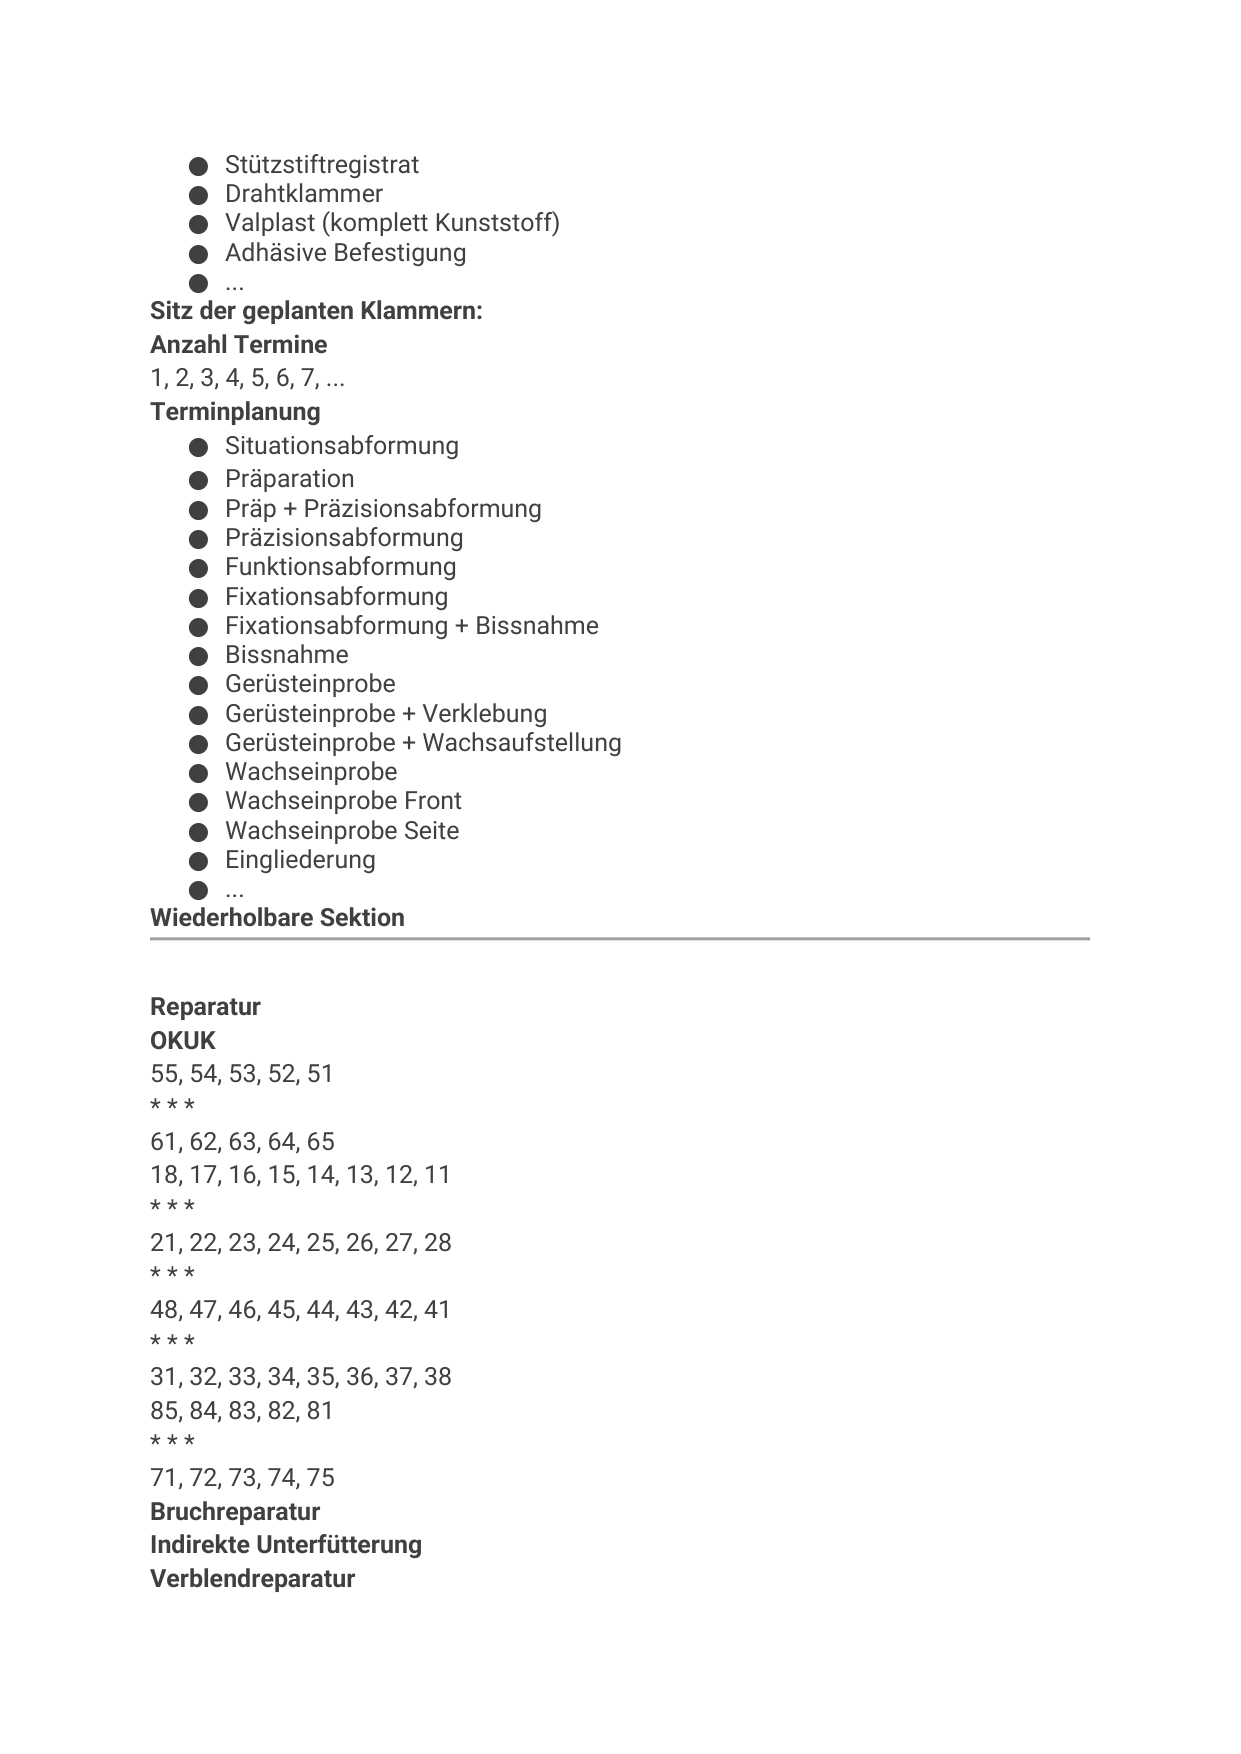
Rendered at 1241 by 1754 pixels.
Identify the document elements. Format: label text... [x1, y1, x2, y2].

list Valplast (komplett Kunststoff) [187, 208, 1090, 238]
list Präzisionsabformung [187, 523, 1090, 552]
subtitle Reparatur [150, 992, 1090, 1022]
list Funktionsabformung [187, 552, 1090, 582]
list Wachseinprobe [187, 757, 1090, 787]
list Gerüsteinprobe + Wachsaufstellung [187, 728, 1090, 757]
list Gerüsteinprobe [187, 669, 1090, 699]
list Drahtklammer [187, 179, 1090, 208]
list Präp + Präzisionsabformung [187, 494, 1090, 523]
list Stützstiftregistrat [187, 150, 1090, 179]
text Wiederholbare Sektion [150, 904, 1090, 933]
list ... [187, 874, 1090, 904]
text Terminplanung [150, 397, 1090, 427]
list Gerüsteinprobe + Verklebung [187, 699, 1090, 728]
list Situationsabformung [187, 431, 1090, 460]
list Präparation [187, 464, 1090, 494]
list Fixationsabformung [187, 582, 1090, 611]
list Wachseinprobe Front [187, 787, 1090, 816]
text Anzahl Termine 1, 2, 3, 4, 5, 6, 7, ... [150, 330, 1090, 393]
list Fixationsabformung + Bissnahme [187, 611, 1090, 640]
text Sitz der geplanten Klammern: [150, 296, 1090, 326]
list ... [187, 267, 1090, 296]
list Wachseinprobe Seite [187, 816, 1090, 845]
list Eingliederung [187, 845, 1090, 874]
text OKUK 55, 54, 53, 52, 51 * * * 61, 62, 63, 64, 65 18, 17, 16, 15, 14, 13, 12, 11 * * * 21, 22, 23, 24, 25, 26, 27, 28 * * * 48, 47, 46, 45, 44, 43, 42, 41 * * * 31, 32, 33, 34, 35, 36, 37, 38 85, 84, 83, 82, 81 * * * 71, 72, 73, 74, 75 [150, 1026, 1090, 1493]
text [150, 1497, 1090, 1593]
list Adhäsive Befestigung [187, 238, 1090, 267]
list Bissnahme [187, 640, 1090, 669]
